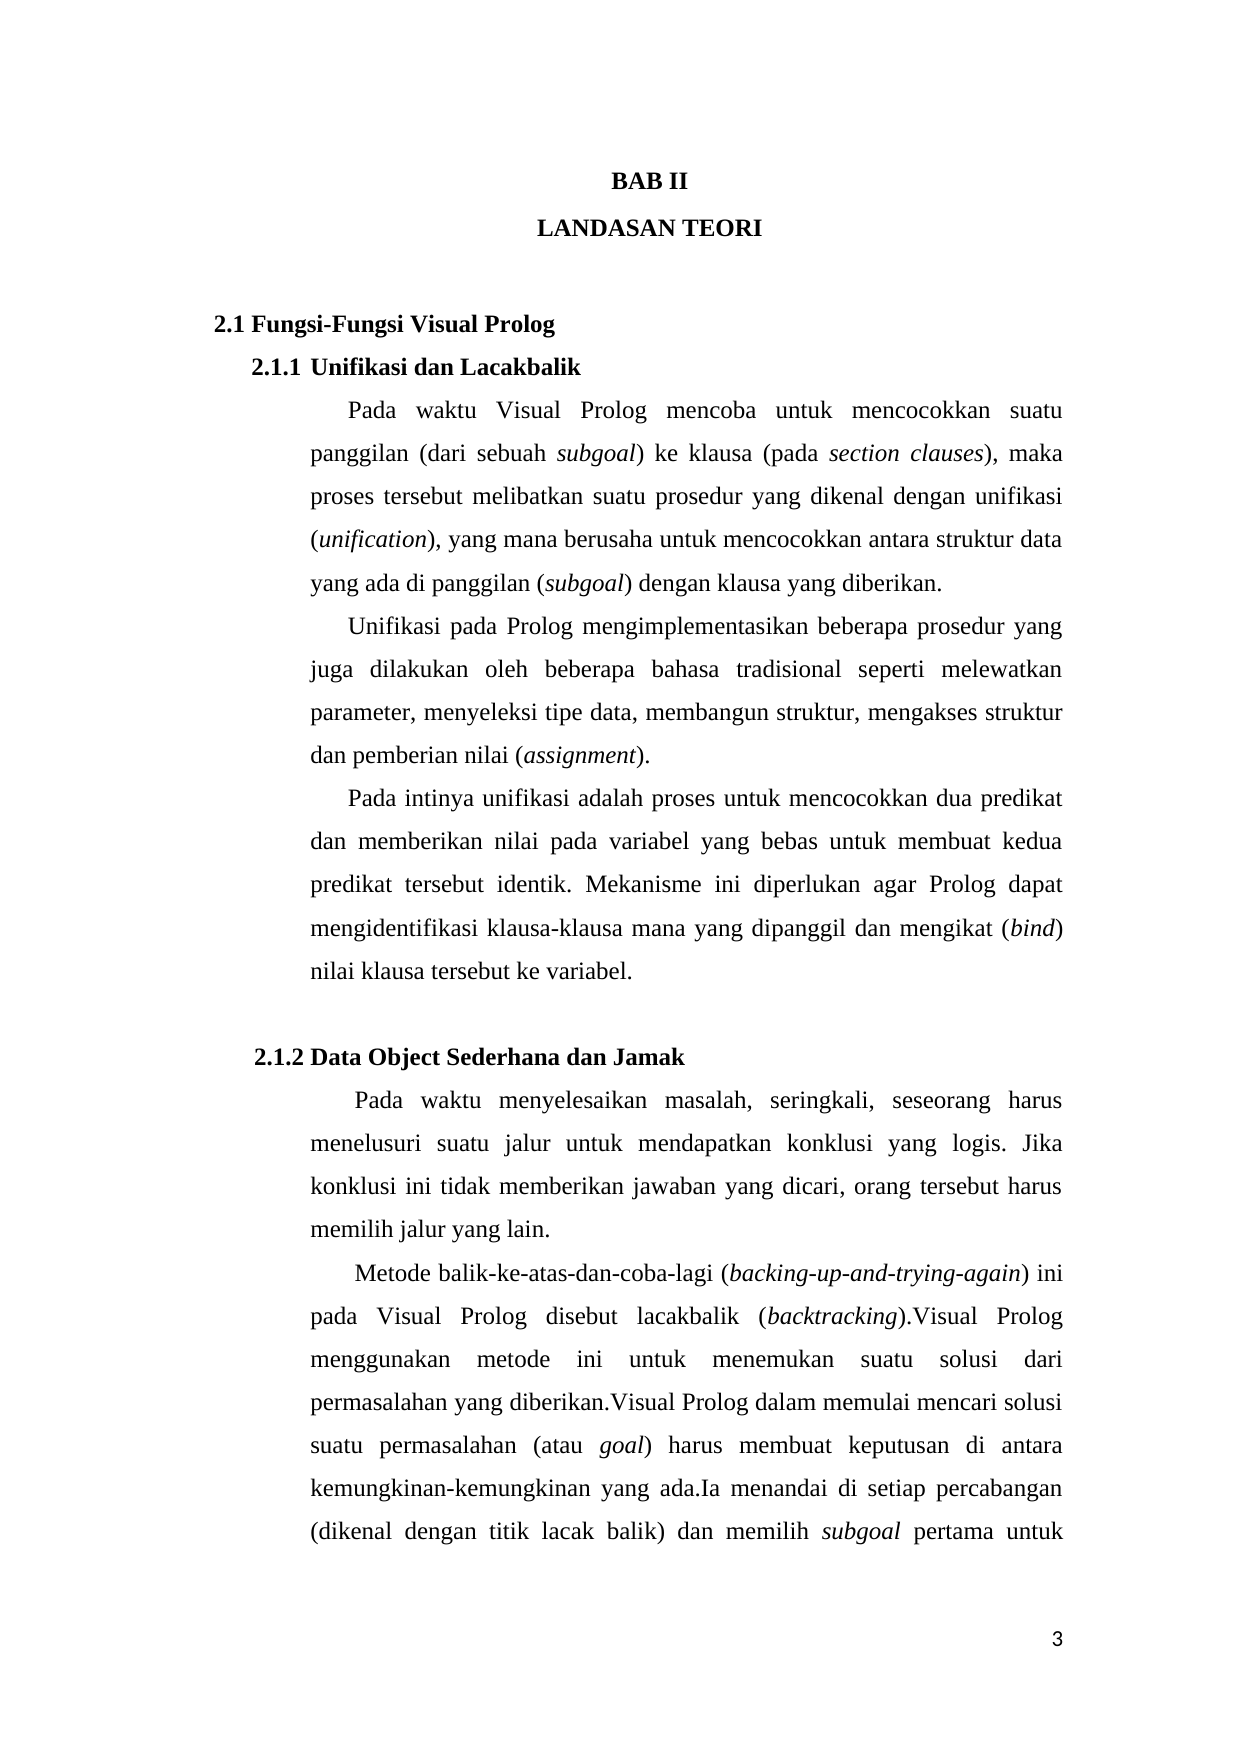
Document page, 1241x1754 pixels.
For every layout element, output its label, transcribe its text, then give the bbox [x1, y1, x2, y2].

list Unifikasi pada Prolog mengimplementasikan beberapa prosedur yang juga dilakukan oleh beberapa bahasa tradisional seperti melewatkan parameter, menyeleksi tipe data, membangun struktur, mengakses struktur dan pemberian nilai (assignment). [310, 611, 1063, 769]
text LANDASAN TEORI [236, 213, 1063, 242]
list Pada waktu Visual Prolog mencoba untuk mencocokkan suatu panggilan (dari sebuah subgoal) ke klausa (pada section clauses), maka proses tersebut melibatkan suatu prosedur yang dikenal dengan unifikasi (unification), yang mana berusaha untuk mencocokkan antara struktur data yang ada di panggilan (subgoal) dengan klausa yang diberikan. [310, 395, 1063, 596]
list Data Object Sederhana dan Jamak [254, 1042, 1063, 1071]
list Unifikasi dan Lacakbalik [251, 352, 1063, 381]
text BAB II [236, 166, 1063, 194]
list Fungsi-Fungsi Visual Prolog [213, 309, 1063, 338]
list Pada waktu menyelesaikan masalah, seringkali, seseorang harus menelusuri suatu jalur untuk mendapatkan konklusi yang logis. Jika konklusi ini tidak memberikan jawaban yang dicari, orang tersebut harus memilih jalur yang lain. [310, 1085, 1063, 1243]
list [310, 1258, 1063, 1545]
list Pada intinya unifikasi adalah proses untuk mencocokkan dua predikat dan memberikan nilai pada variabel yang bebas untuk membuat kedua predikat tersebut identik. Mekanisme ini diperlukan agar Prolog dapat mengidentifikasi klausa-klausa mana yang dipanggil dan mengikat (bind) nilai klausa tersebut ke variabel. [310, 783, 1063, 984]
